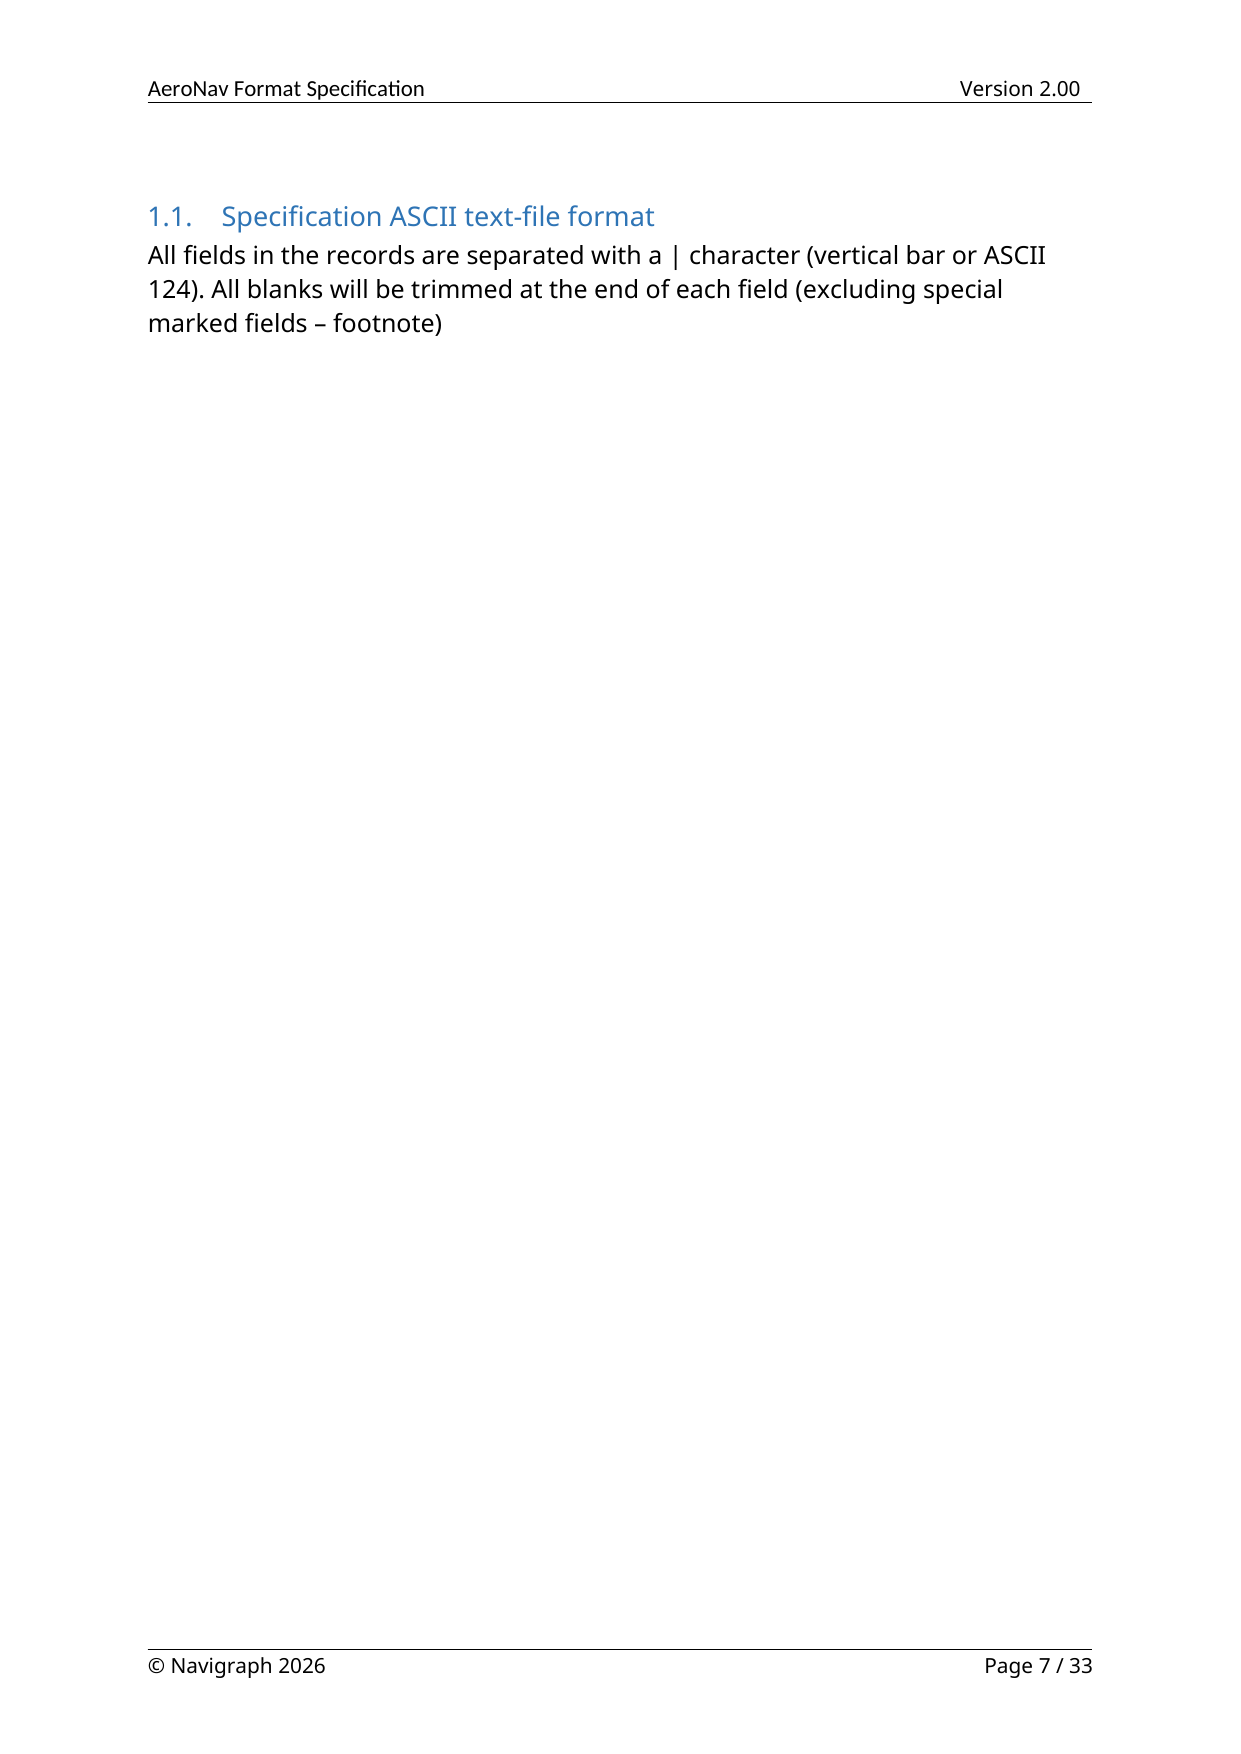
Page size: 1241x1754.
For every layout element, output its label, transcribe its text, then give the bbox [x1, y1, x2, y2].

subtitle Specification ASCII text-file format [147, 198, 1092, 234]
text All fields in the records are separated with a | character (vertical bar or ASCII 124). All blanks will be trimmed at the end of each field (excluding special marked fields – footnote) [148, 237, 1092, 339]
